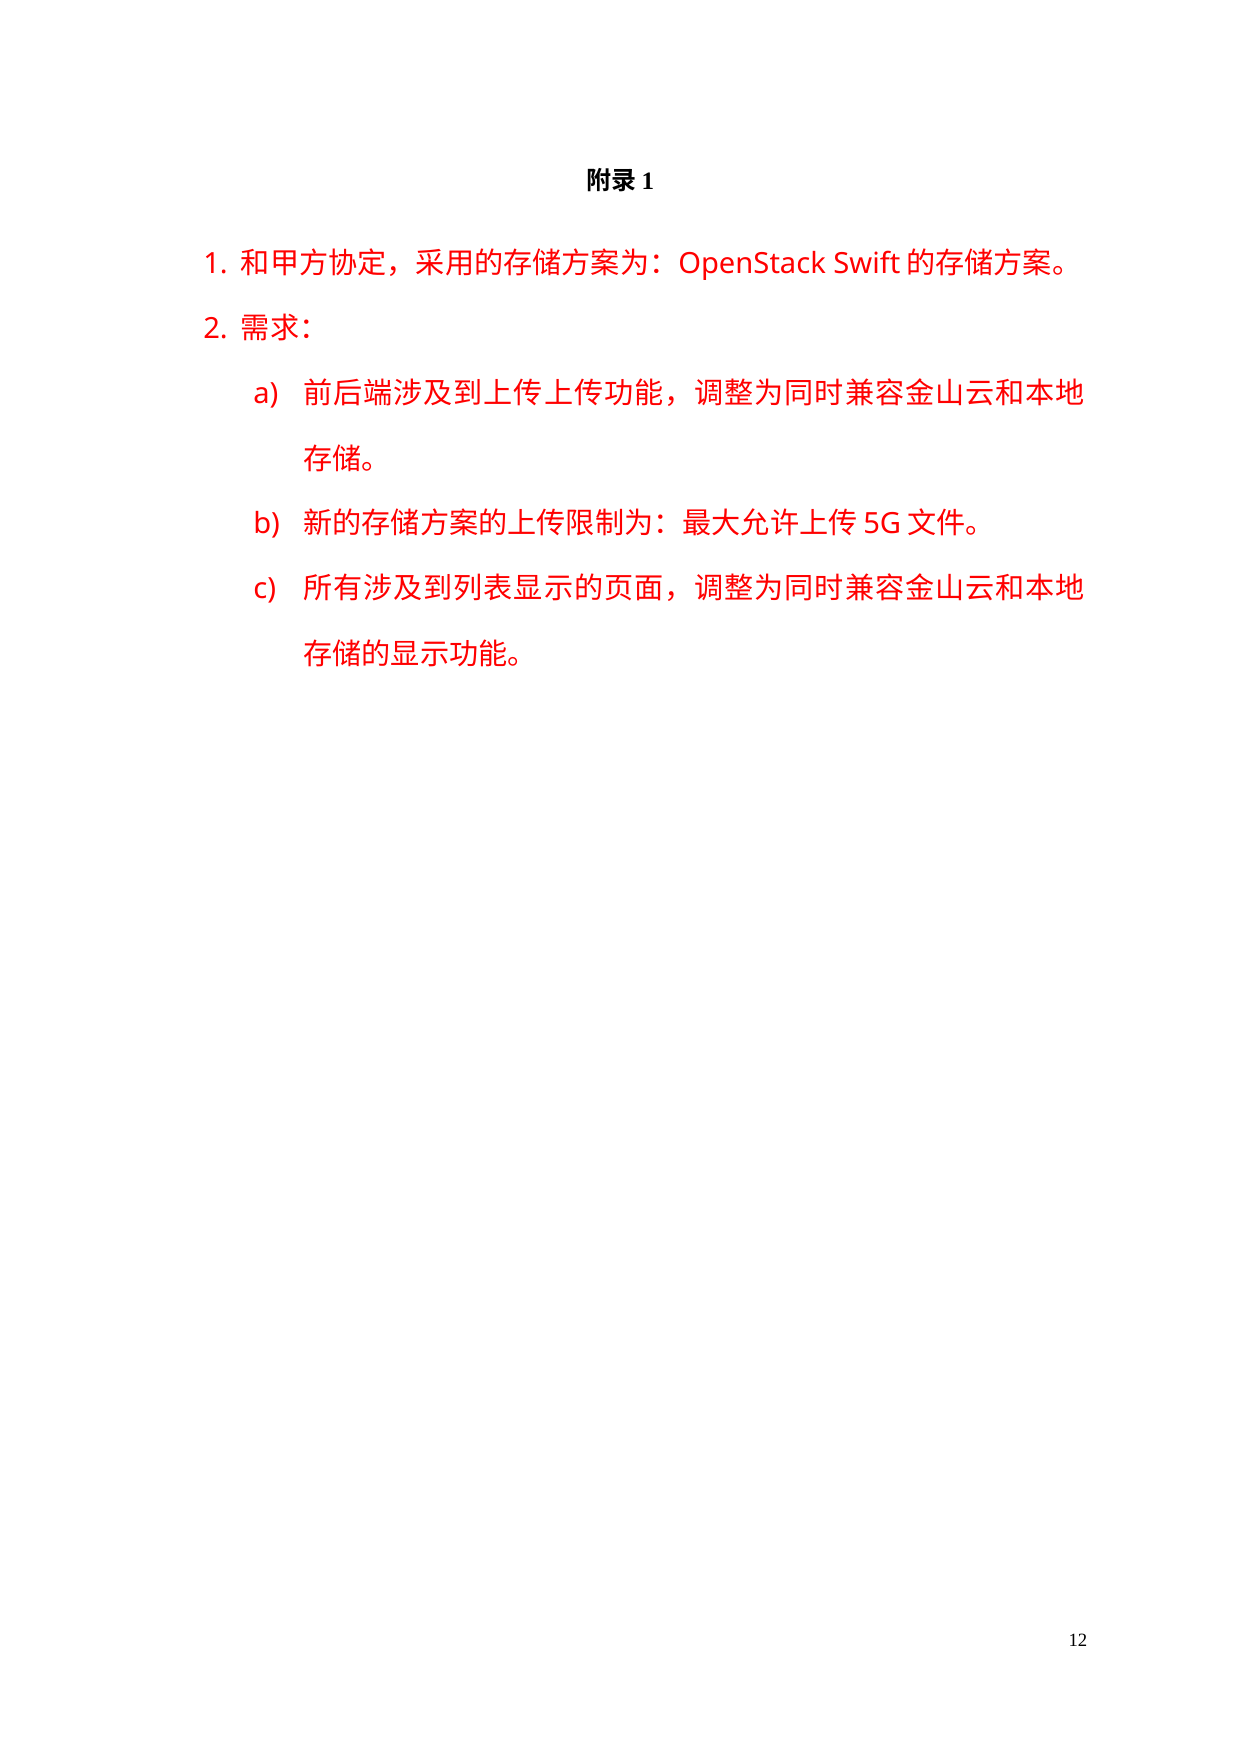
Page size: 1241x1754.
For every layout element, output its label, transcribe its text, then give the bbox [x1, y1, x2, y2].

list 前后端涉及到上传上传功能，调整为同时兼容金山云和本地存储。 [253, 359, 1087, 489]
list 所有涉及到列表显示的页面，调整为同时兼容金山云和本地存储的显示功能。 [253, 554, 1087, 684]
list 新的存储方案的上传限制为：最大允许上传5G文件。 [253, 489, 1087, 554]
list 和甲方协定，采用的存储方案为：OpenStack Swift的存储方案。 [203, 229, 1087, 294]
list 需求： [203, 294, 1087, 359]
text 附录1 [153, 146, 1087, 211]
